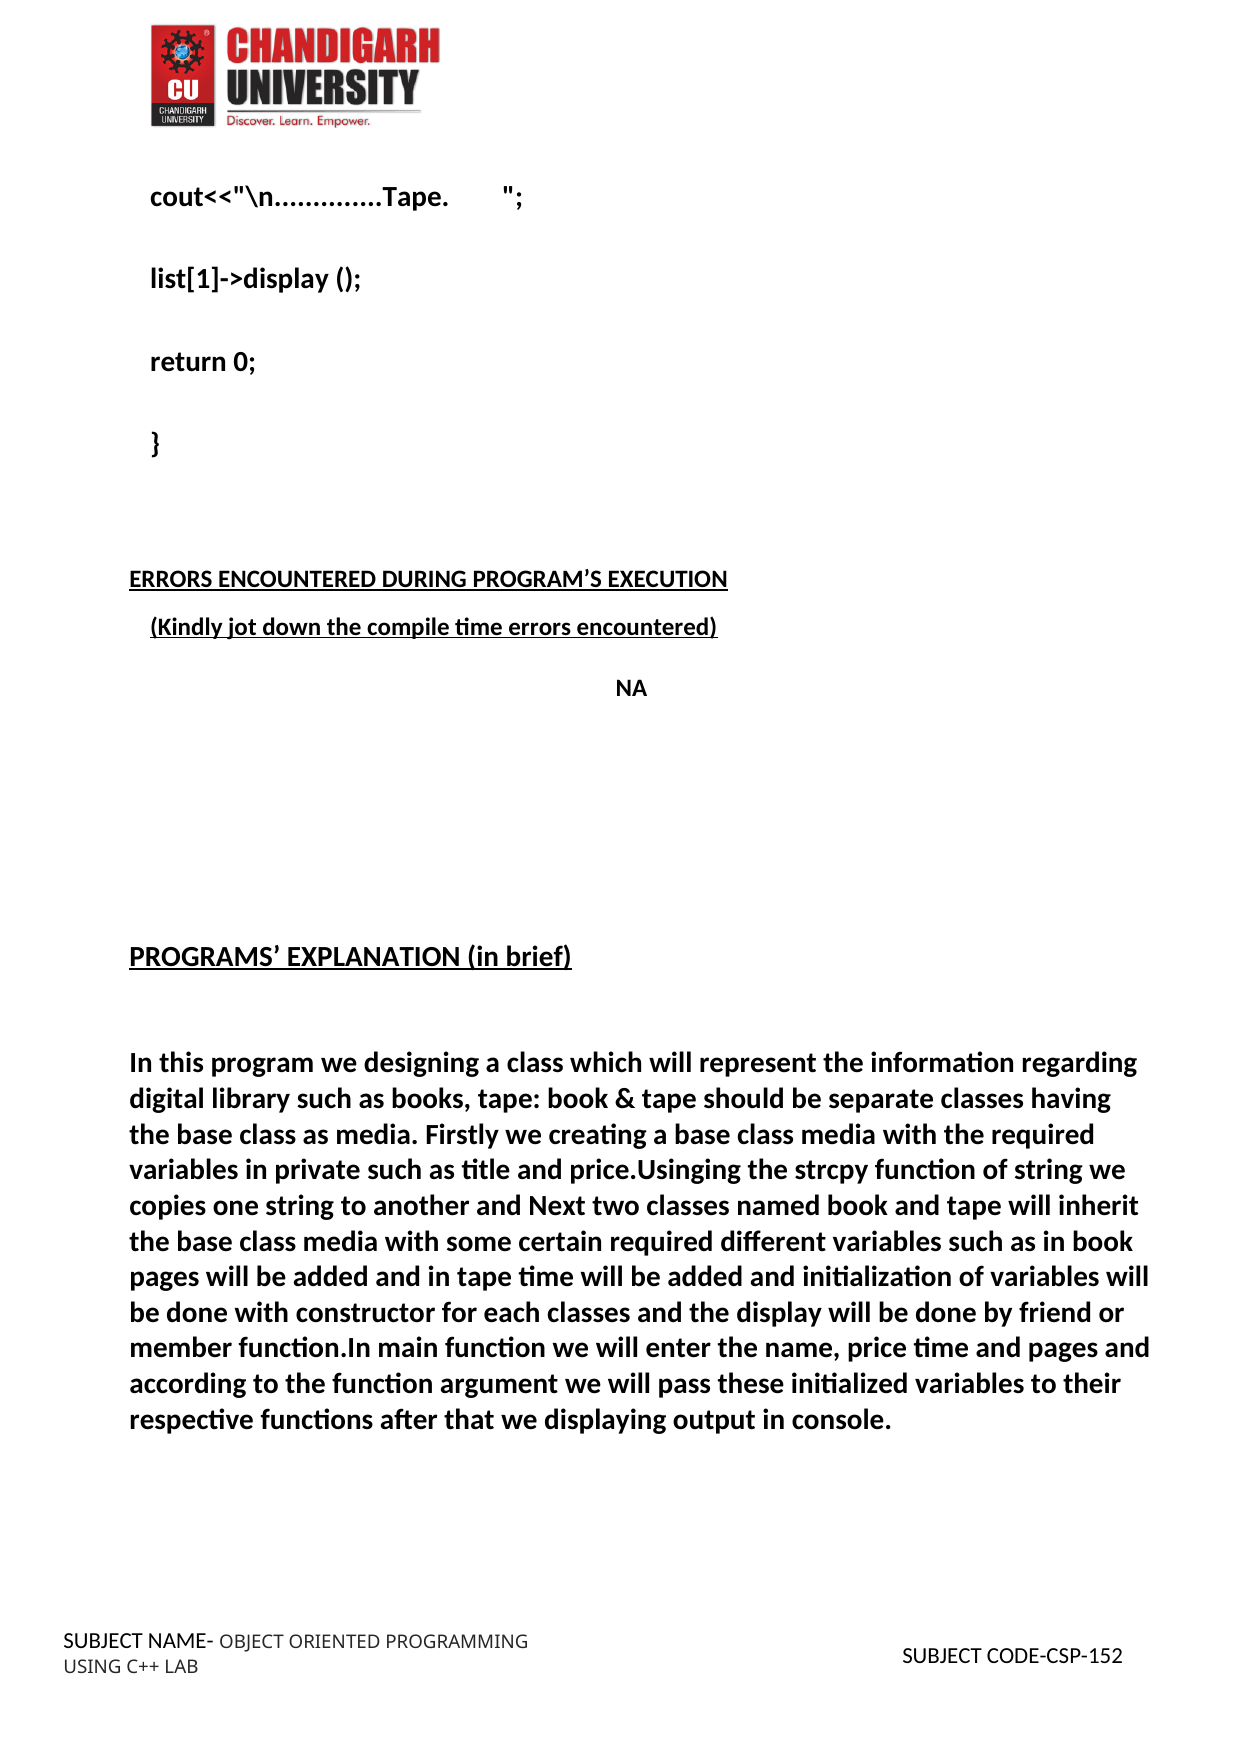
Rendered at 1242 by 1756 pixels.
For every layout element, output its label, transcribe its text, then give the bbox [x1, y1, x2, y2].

text (Kindly jot down the compile time errors encountered) [150, 611, 1154, 641]
text list[1]->display (); [150, 261, 1154, 296]
text NA [129, 672, 1154, 702]
picture [150, 23, 441, 129]
text return 0; [150, 343, 1154, 378]
text PROGRAMS’ EXPLANATION (in brief) [129, 938, 1154, 973]
text In this program we designing a class which will represent the information regarding digital library such as books, tape: book & tape should be separate classes having the base class as media. Firstly we creating a base class media with the required variables in private such as title and price.Usinging the strcpy function of string we copies one string to another and Next two classes named book and tape will inherit the base class media with some certain required different variables such as in book pages will be added and in tape time will be added and initialization of variables will be done with constructor for each classes and the display will be done by friend or member function.In main function we will enter the name, price time and pages and according to the function argument we will pass these initialized variables to their respective functions after that we displaying output in console. [129, 1044, 1154, 1436]
text cout<<"\n..............Tape. "; [150, 178, 1154, 214]
text } [150, 425, 1154, 460]
text ERRORS ENCOUNTERED DURING PROGRAM’S EXECUTION [129, 563, 1154, 594]
